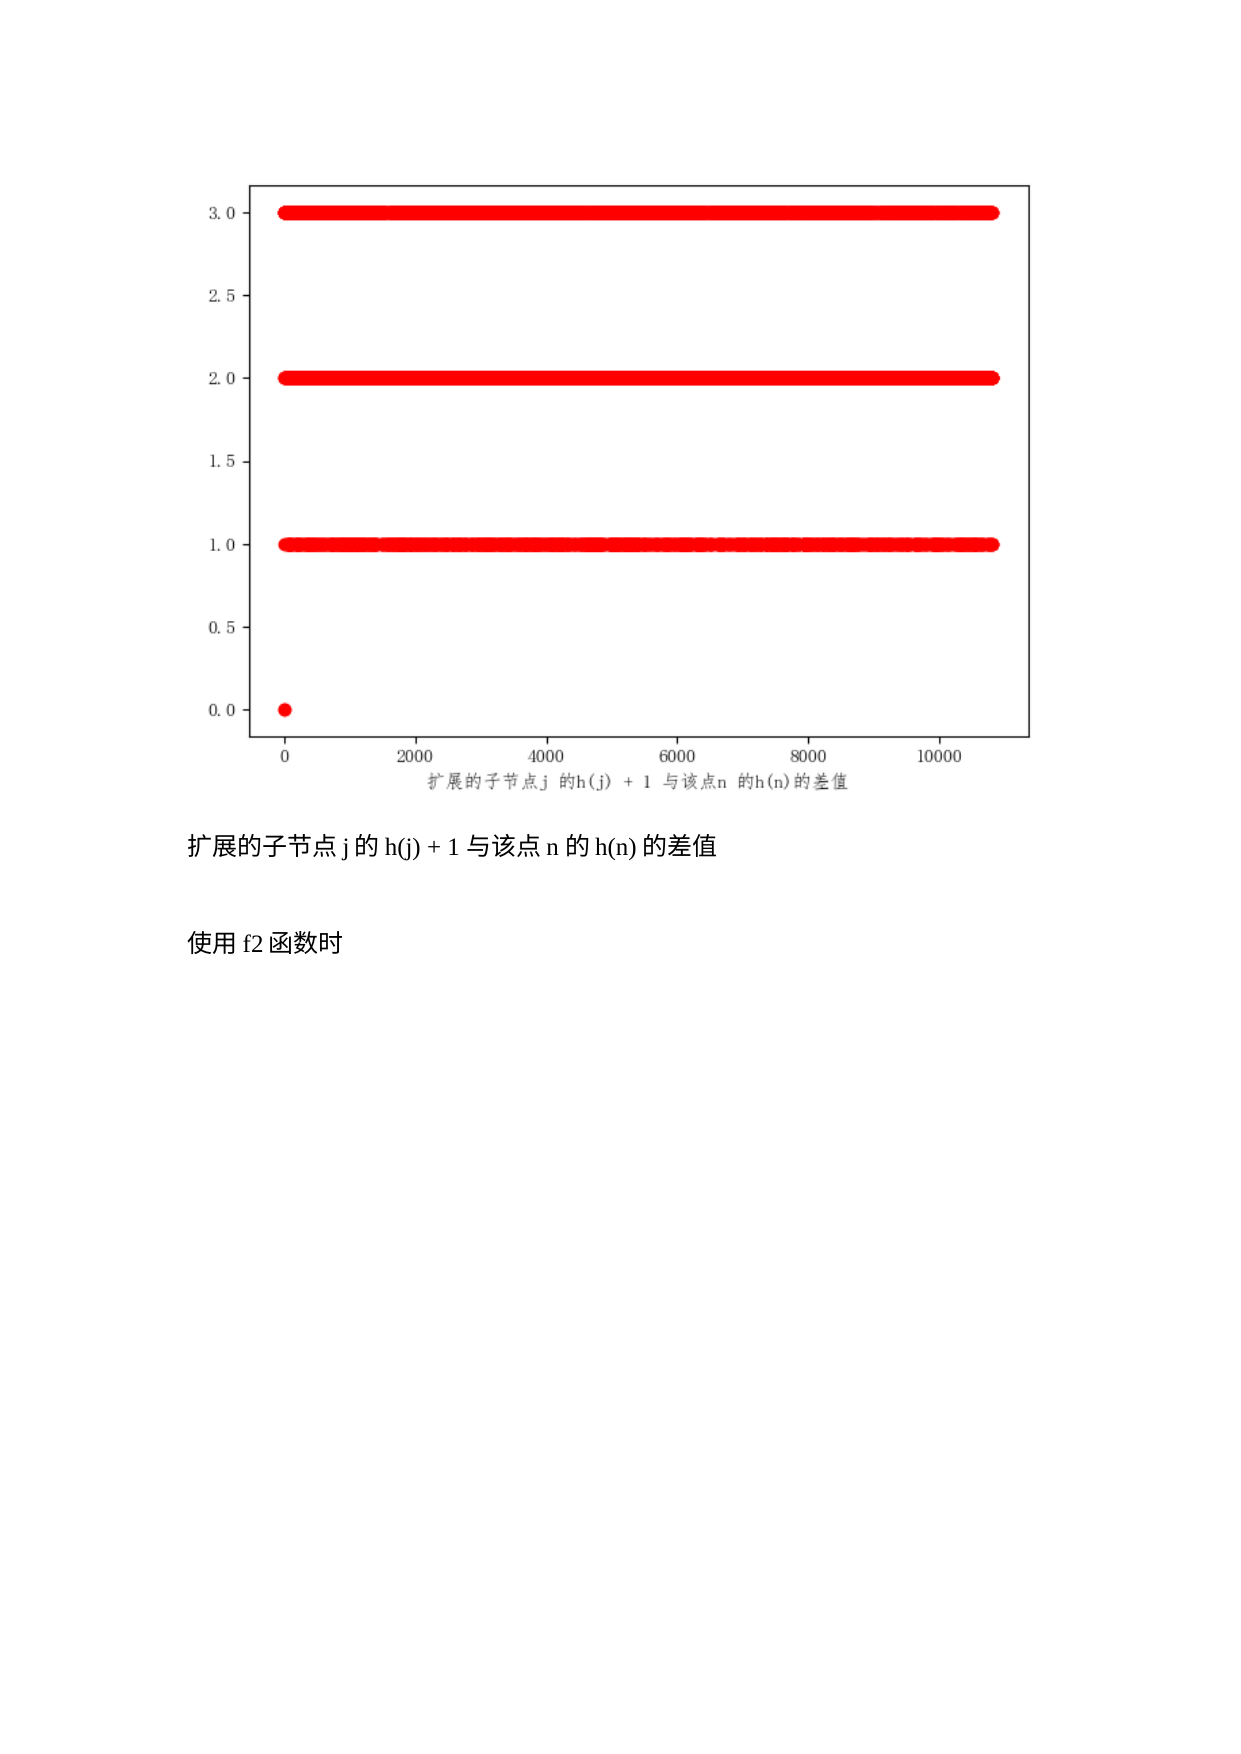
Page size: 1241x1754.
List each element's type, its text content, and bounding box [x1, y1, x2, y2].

text 使用f2函数时 [187, 909, 1053, 974]
picture [187, 162, 1053, 811]
text 扩展的子节点j的h(j) + 1 与该点n 的h(n) 的差值 [187, 812, 1053, 877]
